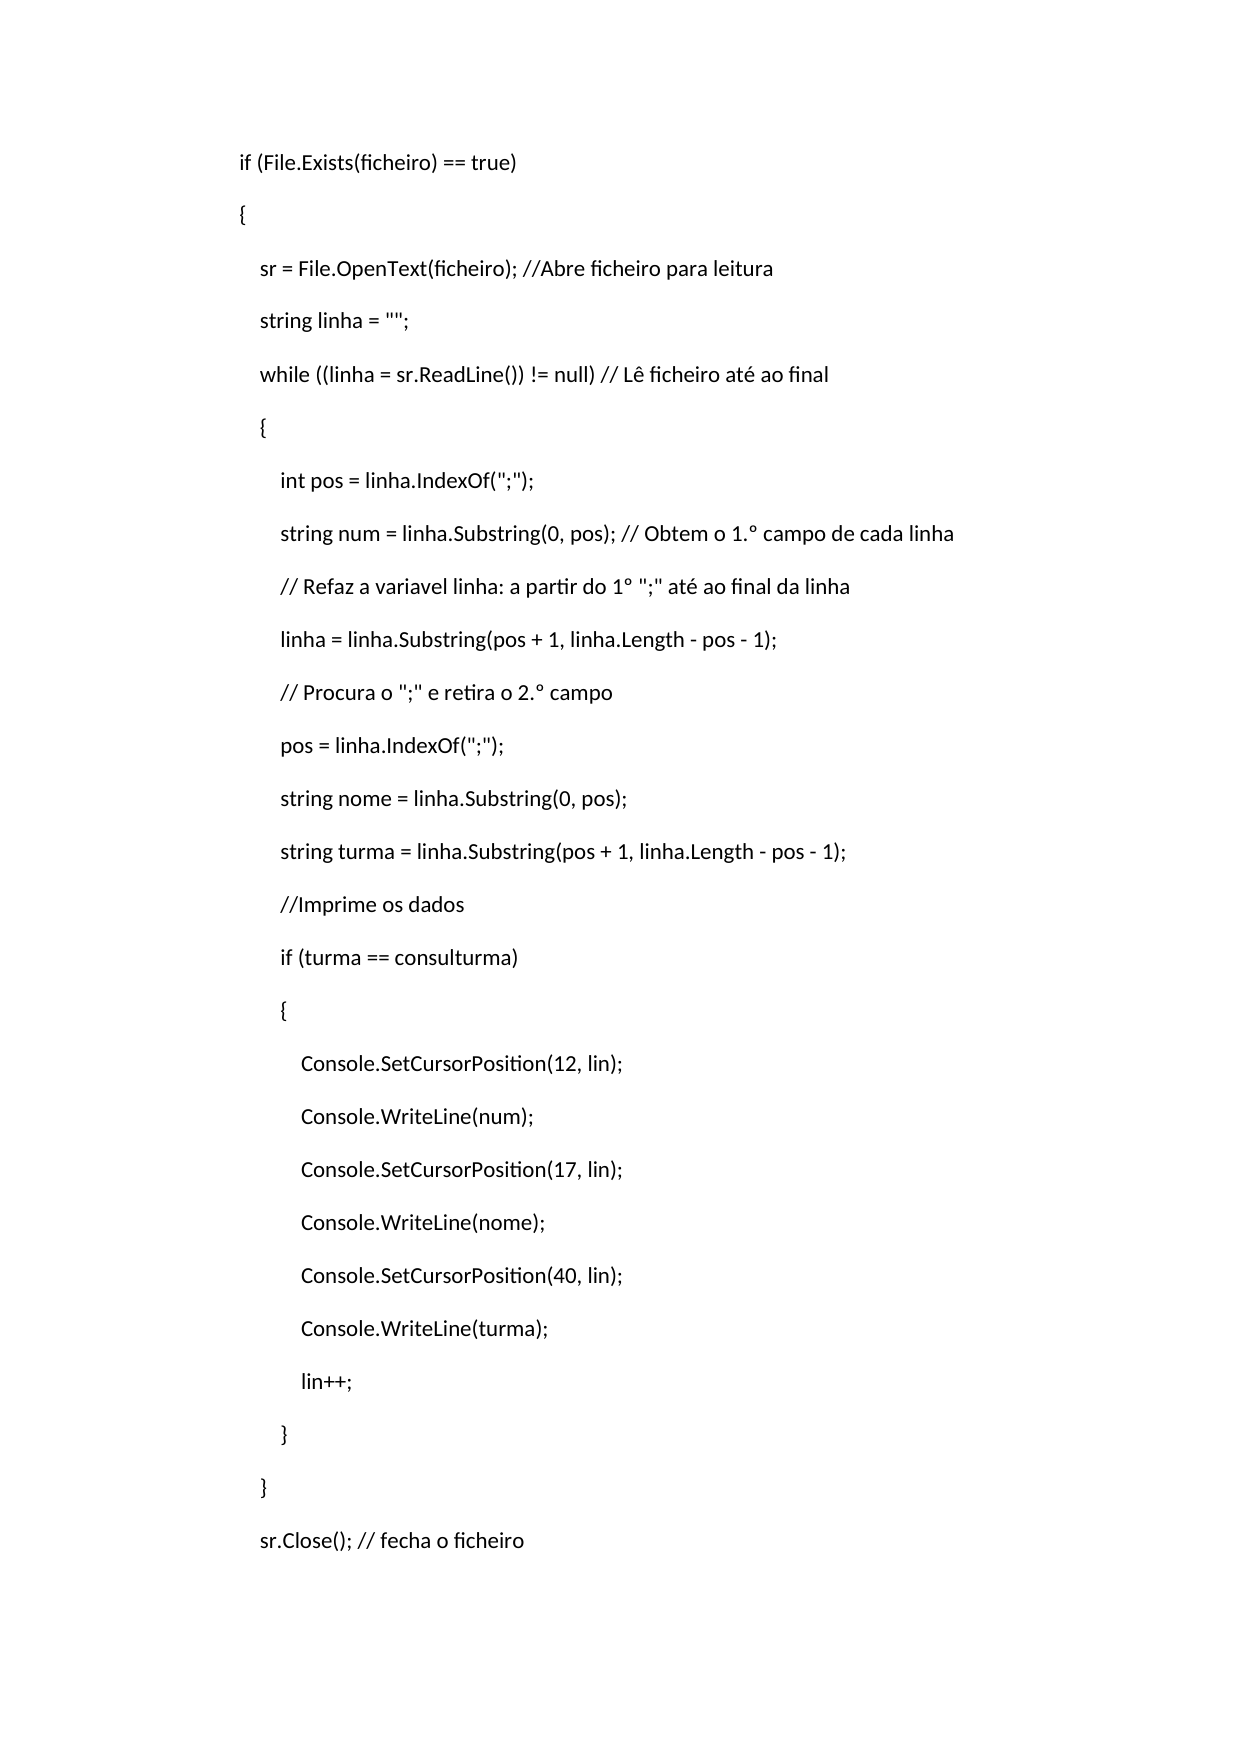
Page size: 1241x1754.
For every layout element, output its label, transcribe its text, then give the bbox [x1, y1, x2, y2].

text if (turma == consulturma) [177, 943, 1063, 971]
text Console.WriteLine(turma); [177, 1314, 1063, 1342]
text lin++; [177, 1367, 1063, 1395]
text Console.WriteLine(num); [177, 1102, 1063, 1130]
text sr = File.OpenText(ficheiro); //Abre ficheiro para leitura [177, 254, 1063, 282]
text // Procura o ";" e retira o 2.º campo [177, 678, 1063, 706]
text pos = linha.IndexOf(";"); [177, 731, 1063, 759]
text } [177, 1420, 1063, 1448]
text } [177, 1473, 1063, 1501]
text // Refaz a variavel linha: a partir do 1º ";" até ao final da linha [177, 572, 1063, 600]
text //Imprime os dados [177, 890, 1063, 918]
text string turma = linha.Substring(pos + 1, linha.Length - pos - 1); [177, 837, 1063, 865]
text { [177, 201, 1063, 229]
text Console.SetCursorPosition(17, lin); [177, 1155, 1063, 1183]
text Console.WriteLine(nome); [177, 1208, 1063, 1236]
text string num = linha.Substring(0, pos); // Obtem o 1.º campo de cada linha [177, 519, 1063, 547]
text Console.SetCursorPosition(40, lin); [177, 1261, 1063, 1289]
text if (File.Exists(ficheiro) == true) [177, 148, 1063, 176]
text string linha = ""; [177, 307, 1063, 335]
text Console.SetCursorPosition(12, lin); [177, 1049, 1063, 1077]
text { [177, 413, 1063, 441]
text { [177, 996, 1063, 1024]
text int pos = linha.IndexOf(";"); [177, 466, 1063, 494]
text while ((linha = sr.ReadLine()) != null) // Lê ficheiro até ao final [177, 360, 1063, 388]
text string nome = linha.Substring(0, pos); [177, 784, 1063, 812]
text linha = linha.Substring(pos + 1, linha.Length - pos - 1); [177, 625, 1063, 653]
text sr.Close(); // fecha o ficheiro [177, 1526, 1063, 1554]
